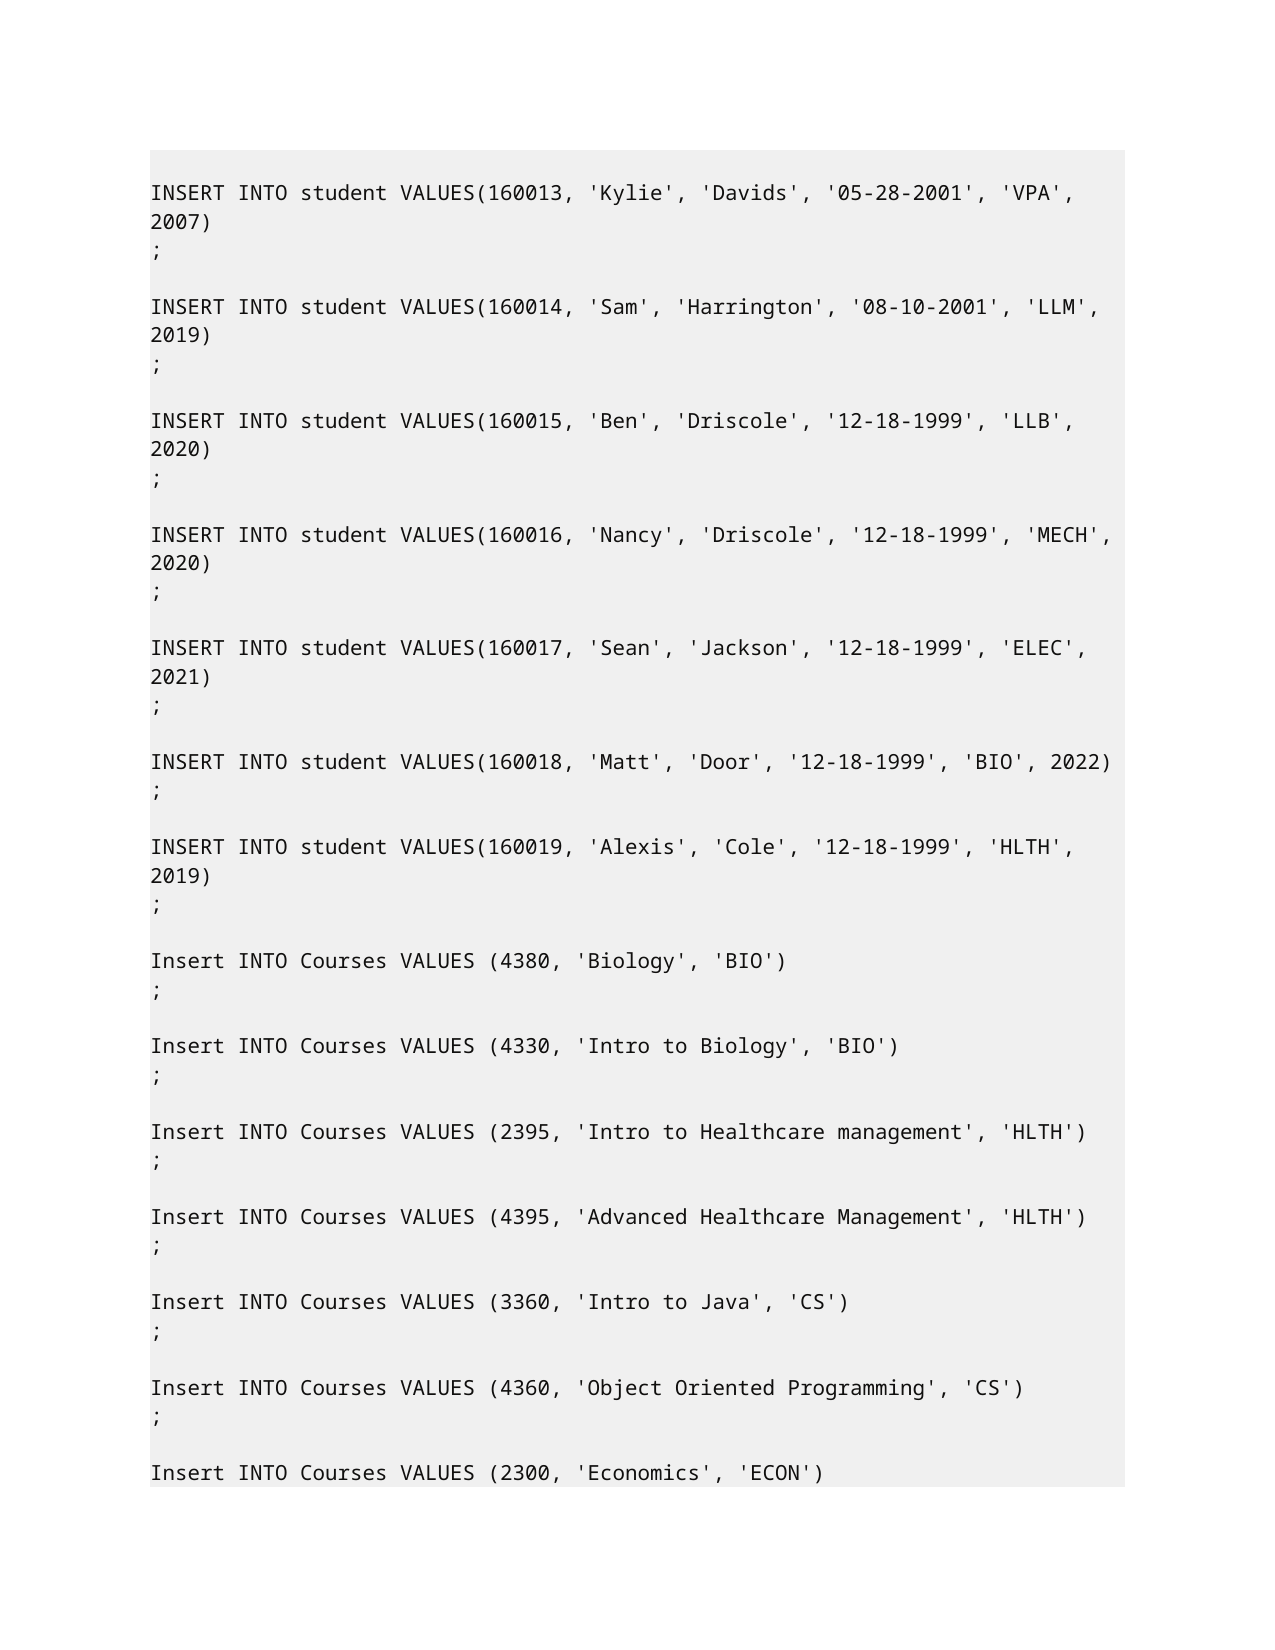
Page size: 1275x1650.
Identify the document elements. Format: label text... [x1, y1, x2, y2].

text ; [150, 776, 1125, 804]
text Insert INTO Courses VALUES (4395, 'Advanced Healthcare Management', 'HLTH') [150, 1202, 1125, 1231]
text ; [150, 1231, 1125, 1259]
text INSERT INTO student VALUES(160014, 'Sam', 'Harrington', '08-10-2001', 'LLM', 2019) [150, 292, 1125, 349]
text Insert INTO Courses VALUES (4360, 'Object Oriented Programming', 'CS') [150, 1373, 1125, 1401]
text ; [150, 463, 1125, 491]
text ; [150, 1060, 1125, 1088]
text ; [150, 235, 1125, 264]
text ; [150, 1145, 1125, 1174]
text ; [150, 577, 1125, 605]
text INSERT INTO student VALUES(160013, 'Kylie', 'Davids', '05-28-2001', 'VPA', 2007) [150, 178, 1125, 235]
text INSERT INTO student VALUES(160017, 'Sean', 'Jackson', '12-18-1999', 'ELEC', 2021) [150, 633, 1125, 690]
text INSERT INTO student VALUES(160015, 'Ben', 'Driscole', '12-18-1999', 'LLB', 2020) [150, 406, 1125, 463]
text INSERT INTO student VALUES(160018, 'Matt', 'Door', '12-18-1999', 'BIO', 2022) [150, 747, 1125, 776]
text ; [150, 349, 1125, 377]
text ; [150, 975, 1125, 1003]
text INSERT INTO student VALUES(160016, 'Nancy', 'Driscole', '12-18-1999', 'MECH', 2020) [150, 520, 1125, 577]
text ; [150, 690, 1125, 719]
text INSERT INTO student VALUES(160019, 'Alexis', 'Cole', '12-18-1999', 'HLTH', 2019) [150, 832, 1125, 889]
text ; [150, 1316, 1125, 1344]
text Insert INTO Courses VALUES (4330, 'Intro to Biology', 'BIO') [150, 1032, 1125, 1060]
text ; [150, 889, 1125, 918]
text Insert INTO Courses VALUES (2300, 'Economics', 'ECON') [150, 1458, 1125, 1487]
text Insert INTO Courses VALUES (2395, 'Intro to Healthcare management', 'HLTH') [150, 1117, 1125, 1145]
text Insert INTO Courses VALUES (4380, 'Biology', 'BIO') [150, 946, 1125, 975]
text ; [150, 1401, 1125, 1430]
text Insert INTO Courses VALUES (3360, 'Intro to Java', 'CS') [150, 1287, 1125, 1316]
